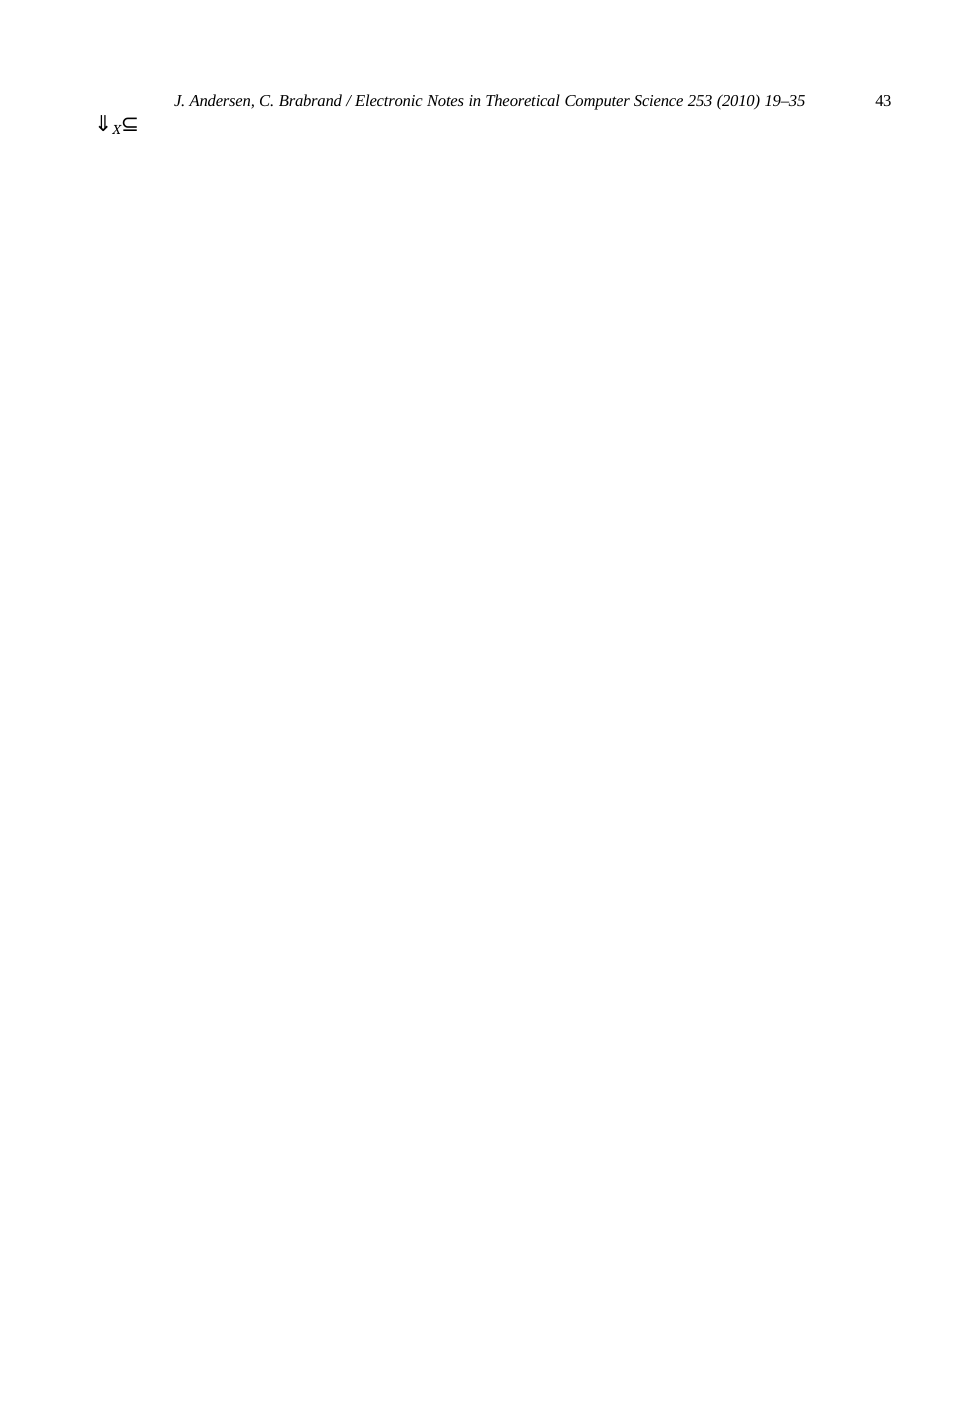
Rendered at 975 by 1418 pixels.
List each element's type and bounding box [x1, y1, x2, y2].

text [94, 110, 893, 137]
